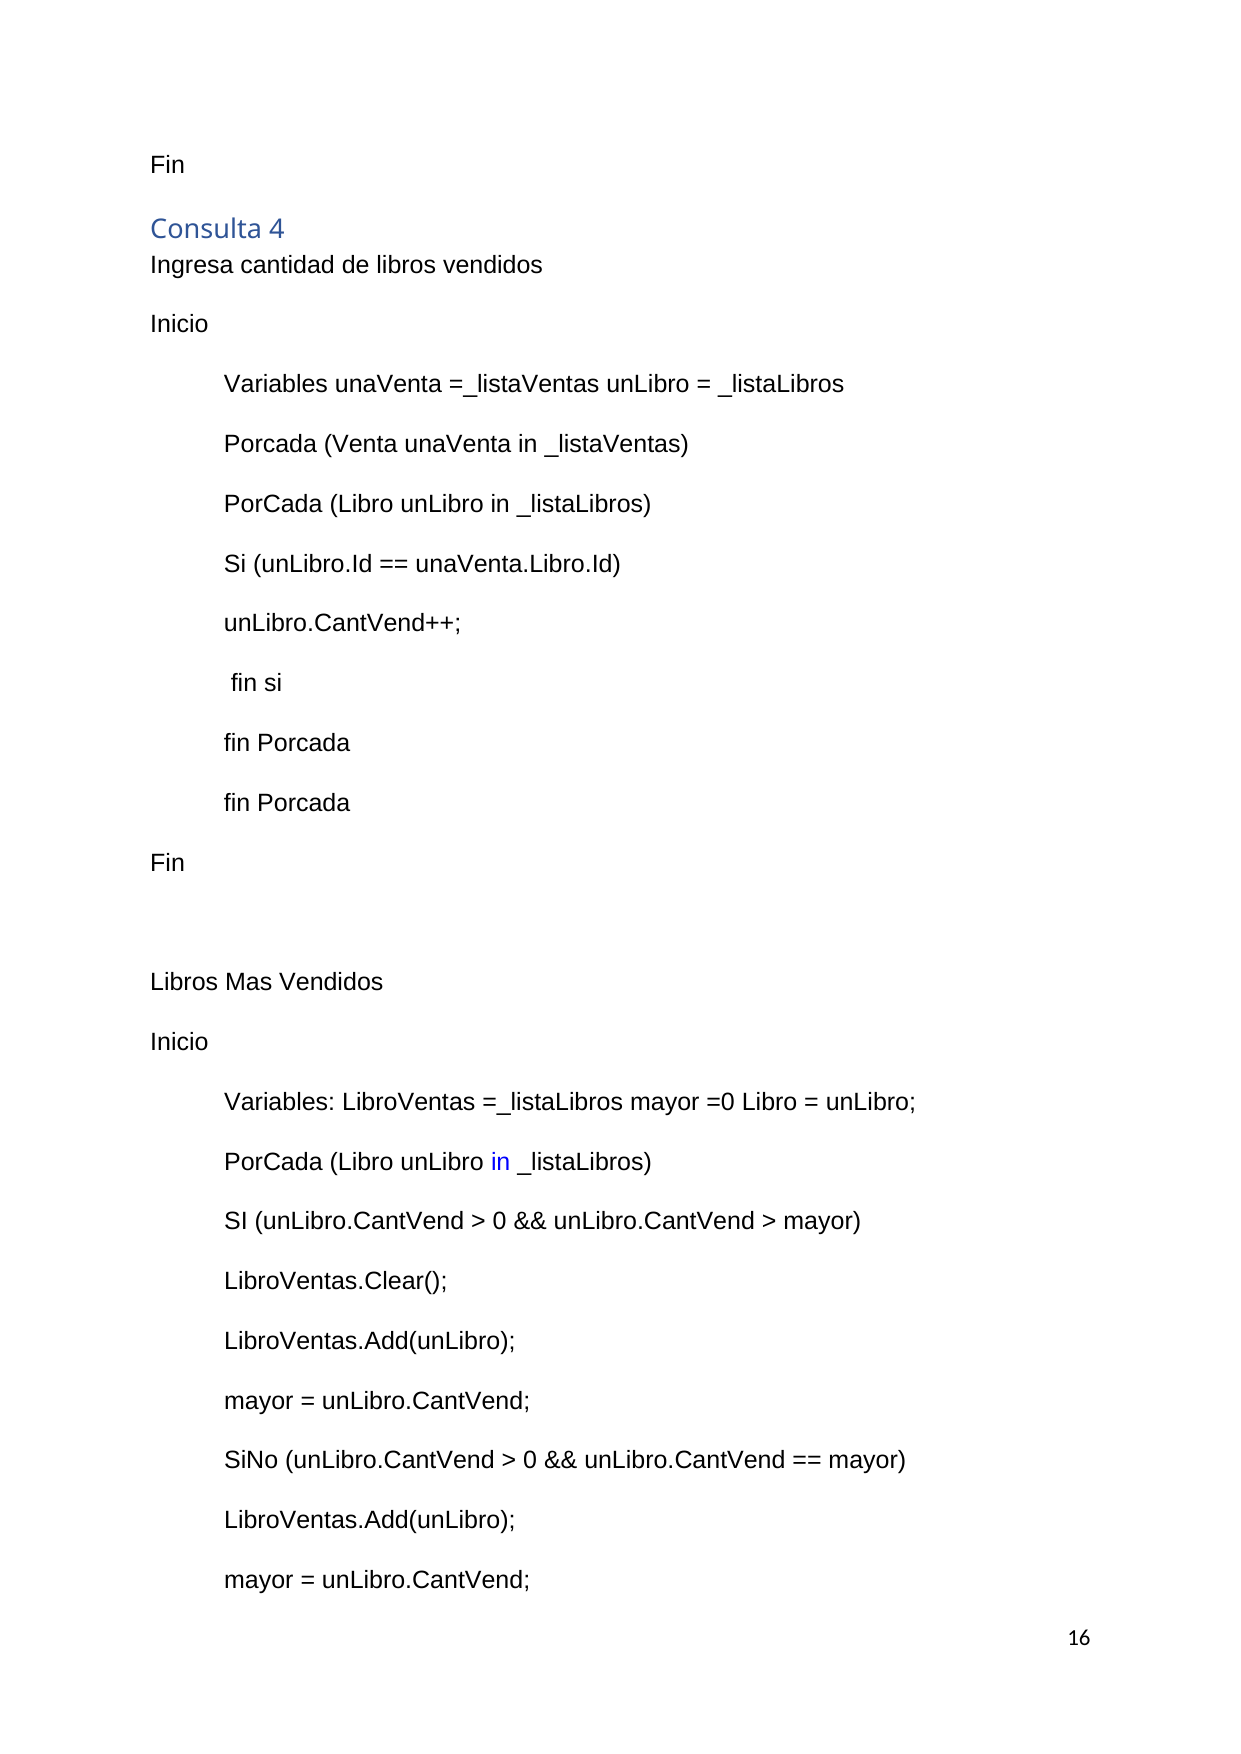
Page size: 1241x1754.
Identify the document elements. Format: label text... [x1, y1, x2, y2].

text Si (unLibro.Id == unaVenta.Libro.Id) [150, 548, 1090, 577]
text mayor = unLibro.CantVend; [150, 1386, 1090, 1414]
text Variables: LibroVentas =_listaLibros mayor =0 Libro = unLibro; [150, 1087, 1090, 1115]
text PorCada (Libro unLibro in _listaLibros) [150, 489, 1090, 517]
text unLibro.CantVend++; [150, 608, 1090, 637]
text SI (unLibro.CantVend > 0 && unLibro.CantVend > mayor) [150, 1206, 1090, 1235]
text Porcada (Venta unaVenta in _listaVentas) [150, 429, 1090, 458]
text PorCada (Libro unLibro in _listaLibros) [150, 1146, 1090, 1175]
text fin Porcada [150, 788, 1090, 816]
text fin si [150, 668, 1090, 697]
text Libros Mas Vendidos [150, 967, 1090, 996]
text SiNo (unLibro.CantVend > 0 && unLibro.CantVend == mayor) [150, 1445, 1090, 1474]
text Fin [150, 847, 1090, 876]
text Fin [150, 150, 1090, 179]
text LibroVentas.Add(unLibro); [150, 1326, 1090, 1354]
text Inicio [150, 1027, 1090, 1056]
text Ingresa cantidad de libros vendidos [150, 249, 1090, 278]
text mayor = unLibro.CantVend; [150, 1565, 1090, 1594]
text Variables unaVenta =_listaVentas unLibro = _listaLibros [150, 369, 1090, 398]
text LibroVentas.Clear(); [150, 1266, 1090, 1295]
text fin Porcada [150, 728, 1090, 757]
subtitle Consulta 4 [150, 210, 1090, 247]
text LibroVentas.Add(unLibro); [150, 1505, 1090, 1534]
text Inicio [150, 309, 1090, 338]
